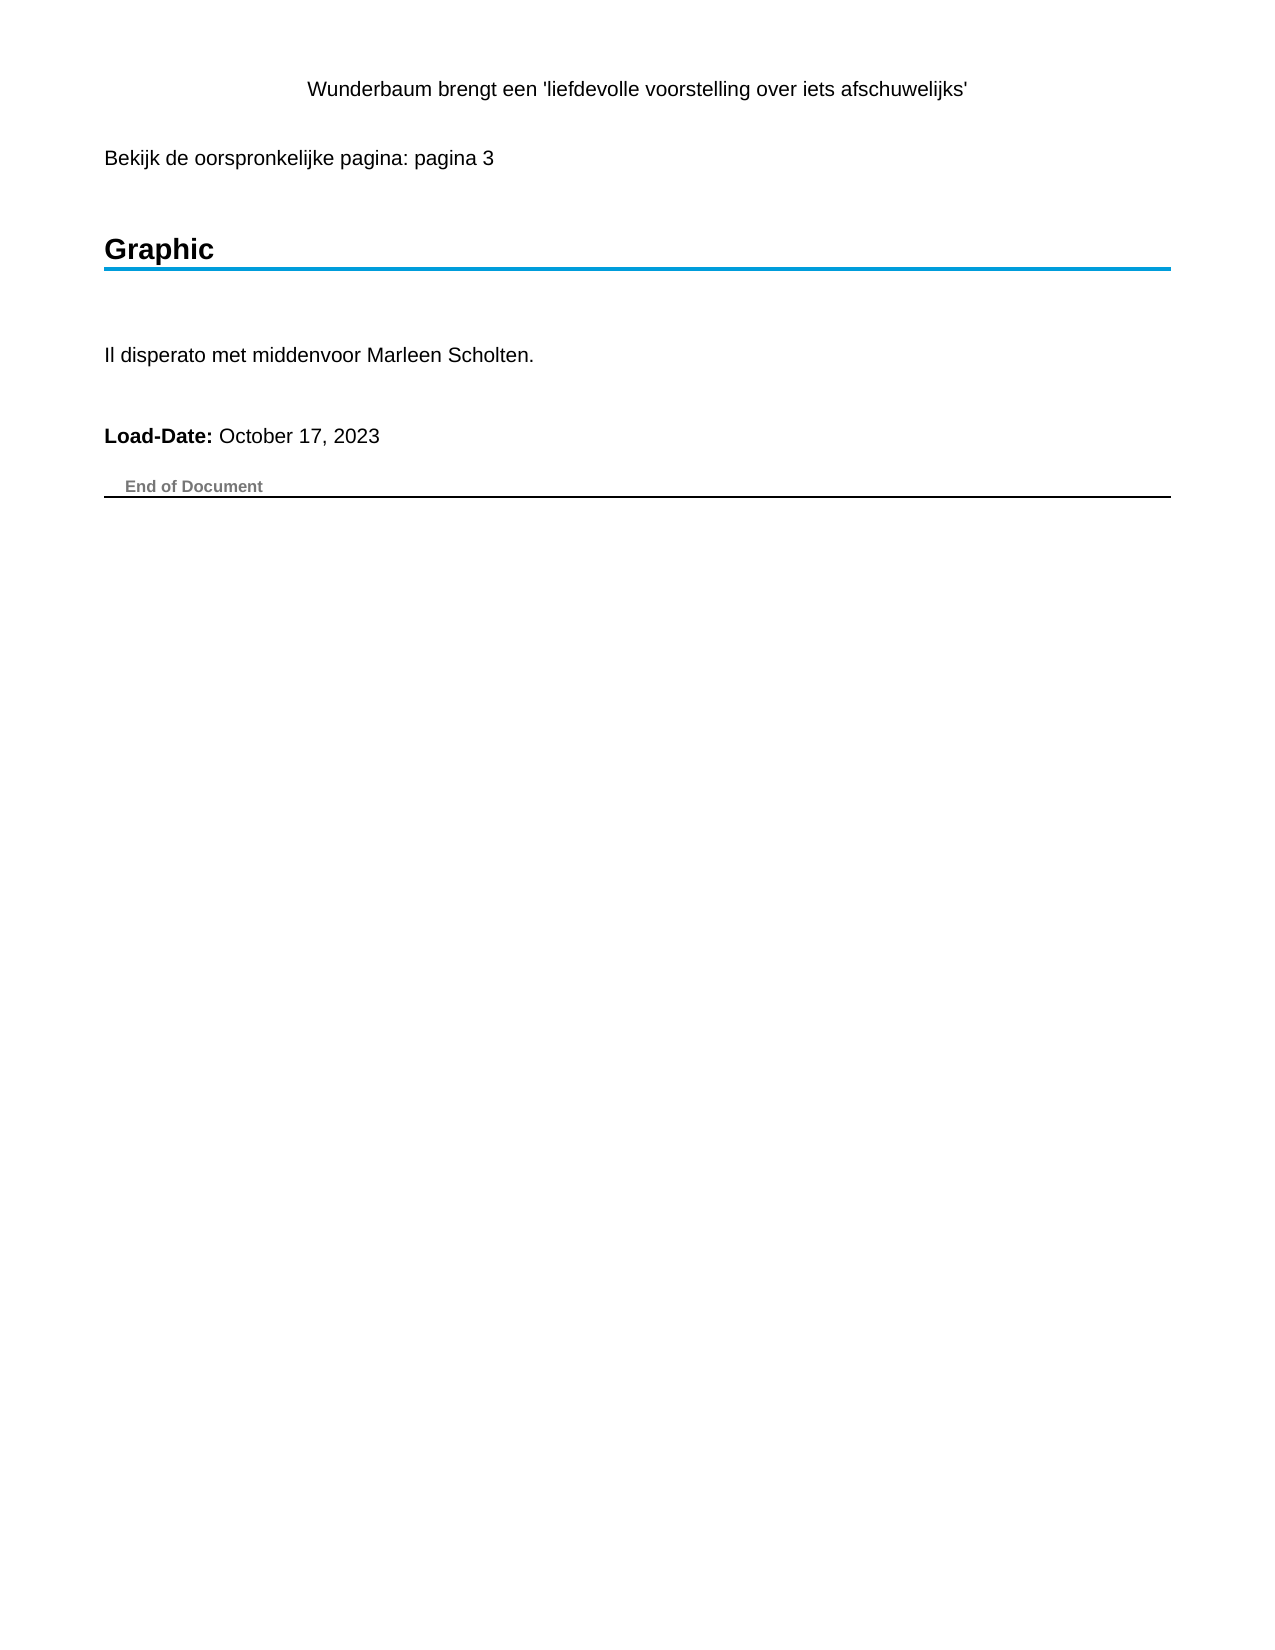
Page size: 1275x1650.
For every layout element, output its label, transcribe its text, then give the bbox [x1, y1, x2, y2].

text Il disperato met middenvoor Marleen Scholten. [104, 340, 1171, 367]
text Bekijk de oorspronkelijke pagina: pagina 3 [104, 142, 1171, 169]
text Graphic [104, 194, 1171, 265]
text End of Document [125, 477, 1171, 496]
text Load-Date: October 17, 2023 [104, 392, 1171, 448]
